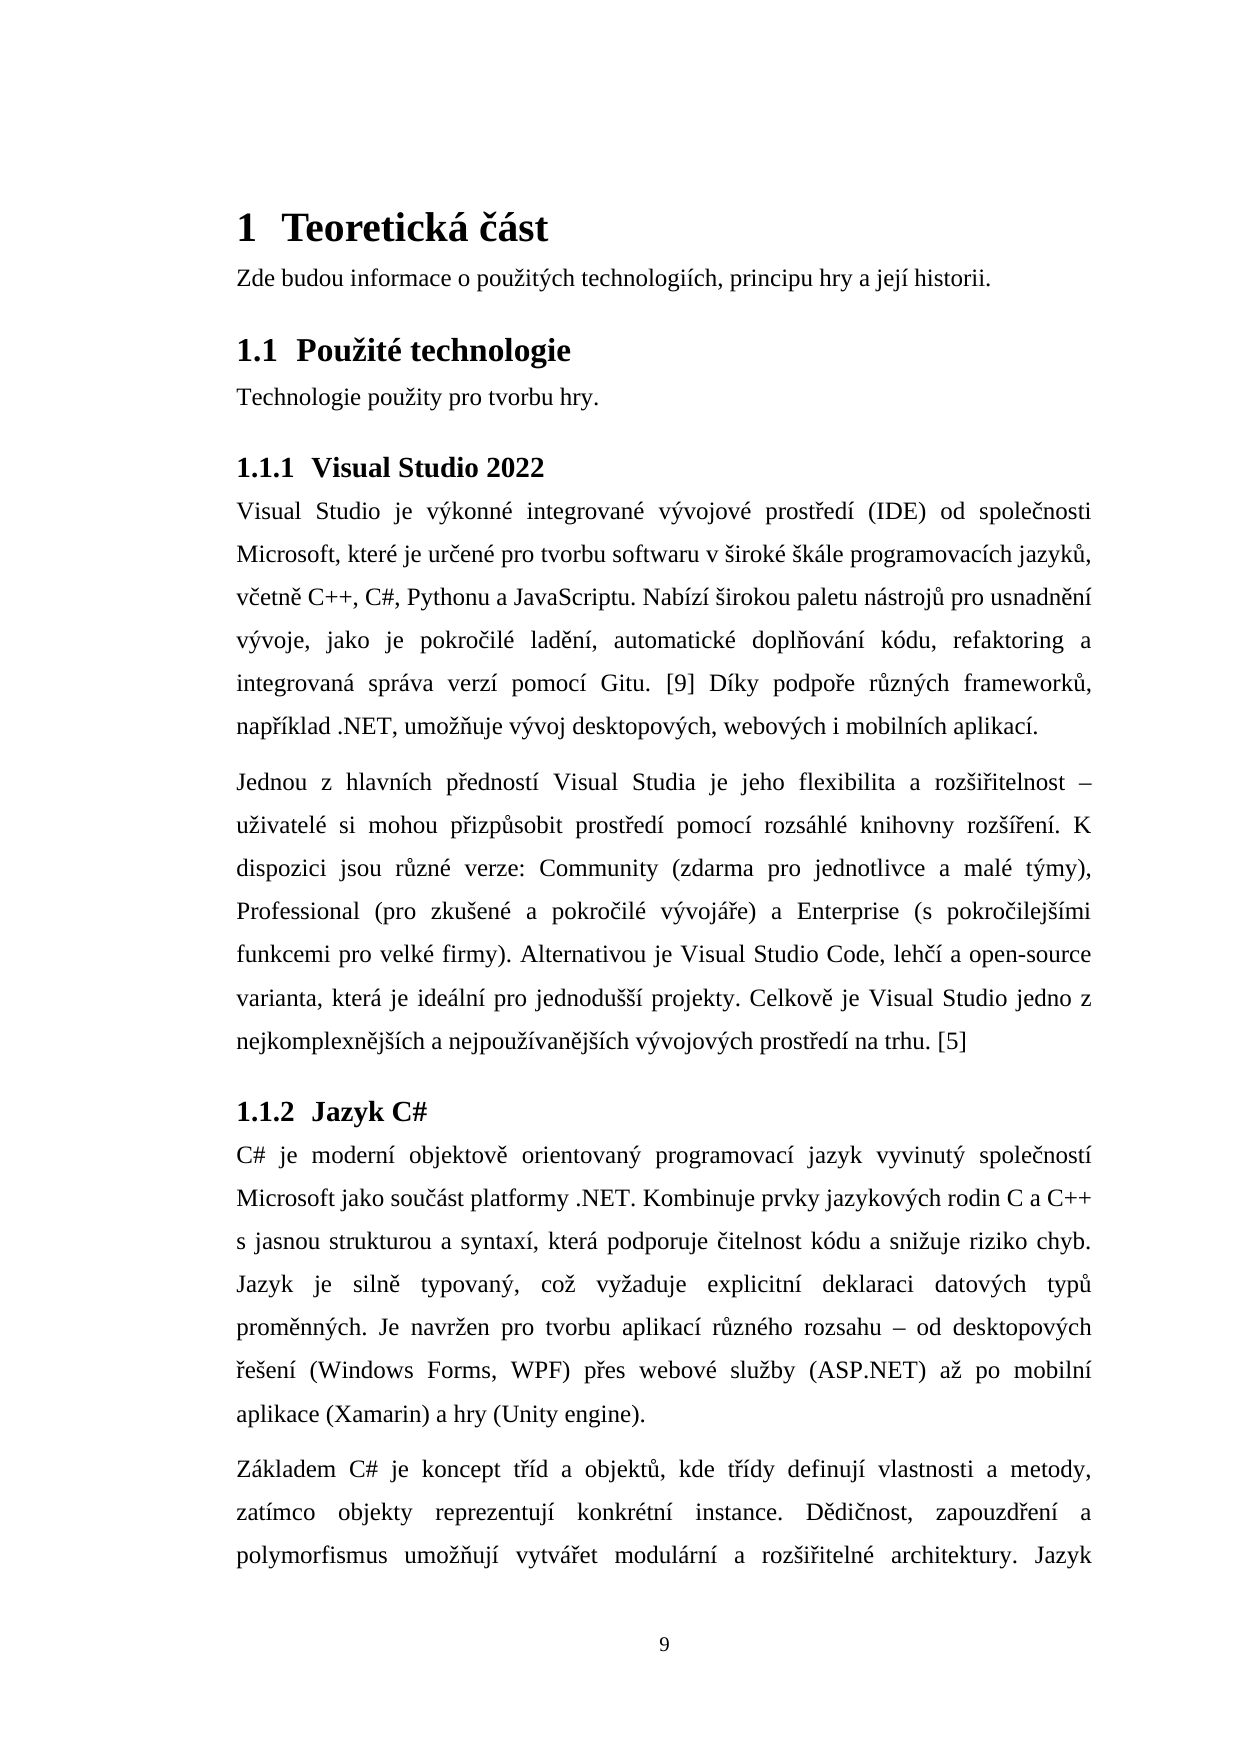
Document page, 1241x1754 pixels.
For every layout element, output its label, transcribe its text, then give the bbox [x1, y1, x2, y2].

text C# je moderní objektově orientovaný programovací jazyk vyvinutý společností Microsoft jako součást platformy .NET. Kombinuje prvky jazykových rodin C a C++ s jasnou strukturou a syntaxí, která podporuje čitelnost kódu a snižuje riziko chyb. Jazyk je silně typovaný, což vyžaduje explicitní deklaraci datových typů proměnných. Je navržen pro tvorbu aplikací různého rozsahu – od desktopových řešení (Windows Forms, WPF) přes webové služby (ASP.NET) až po mobilní aplikace (Xamarin) a hry (Unity engine). [236, 1140, 1092, 1427]
text Jednou z hlavních předností Visual Studia je jeho flexibilita a rozšiřitelnost – uživatelé si mohou přizpůsobit prostředí pomocí rozsáhlé knihovny rozšíření. K dispozici jsou různé verze: Community (zdarma pro jednotlivce a malé týmy), Professional (pro zkušené a pokročilé vývojáře) a Enterprise (s pokročilejšími funkcemi pro velké firmy). Alternativou je Visual Studio Code, lehčí a open-source varianta, která je ideální pro jednodušší projekty. Celkově je Visual Studio jedno z nejkomplexnějších a nejpoužívanějších vývojových prostředí na trhu. [5] [236, 767, 1092, 1054]
text Zde budou informace o použitých technologiích, principu hry a její historii. [236, 263, 1092, 291]
text Visual Studio je výkonné integrované vývojové prostředí (IDE) od společnosti Microsoft, které je určené pro tvorbu softwaru v široké škále programovacích jazyků, včetně C++, C#, Pythonu a JavaScriptu. Nabízí širokou paletu nástrojů pro usnadnění vývoje, jako je pokročilé ladění, automatické doplňování kódu, refaktoring a integrovaná správa verzí pomocí Gitu. [9] Díky podpoře různých frameworků, například .NET, umožňuje vývoj desktopových, webových i mobilních aplikací. [236, 496, 1092, 740]
subtitle Visual Studio 2022 [236, 450, 1092, 483]
text Technologie použity pro tvorbu hry. [236, 382, 1092, 410]
subtitle Teoretická část [236, 202, 1092, 250]
subtitle Použité technologie [236, 331, 1092, 369]
subtitle Jazyk C# [236, 1094, 1092, 1127]
